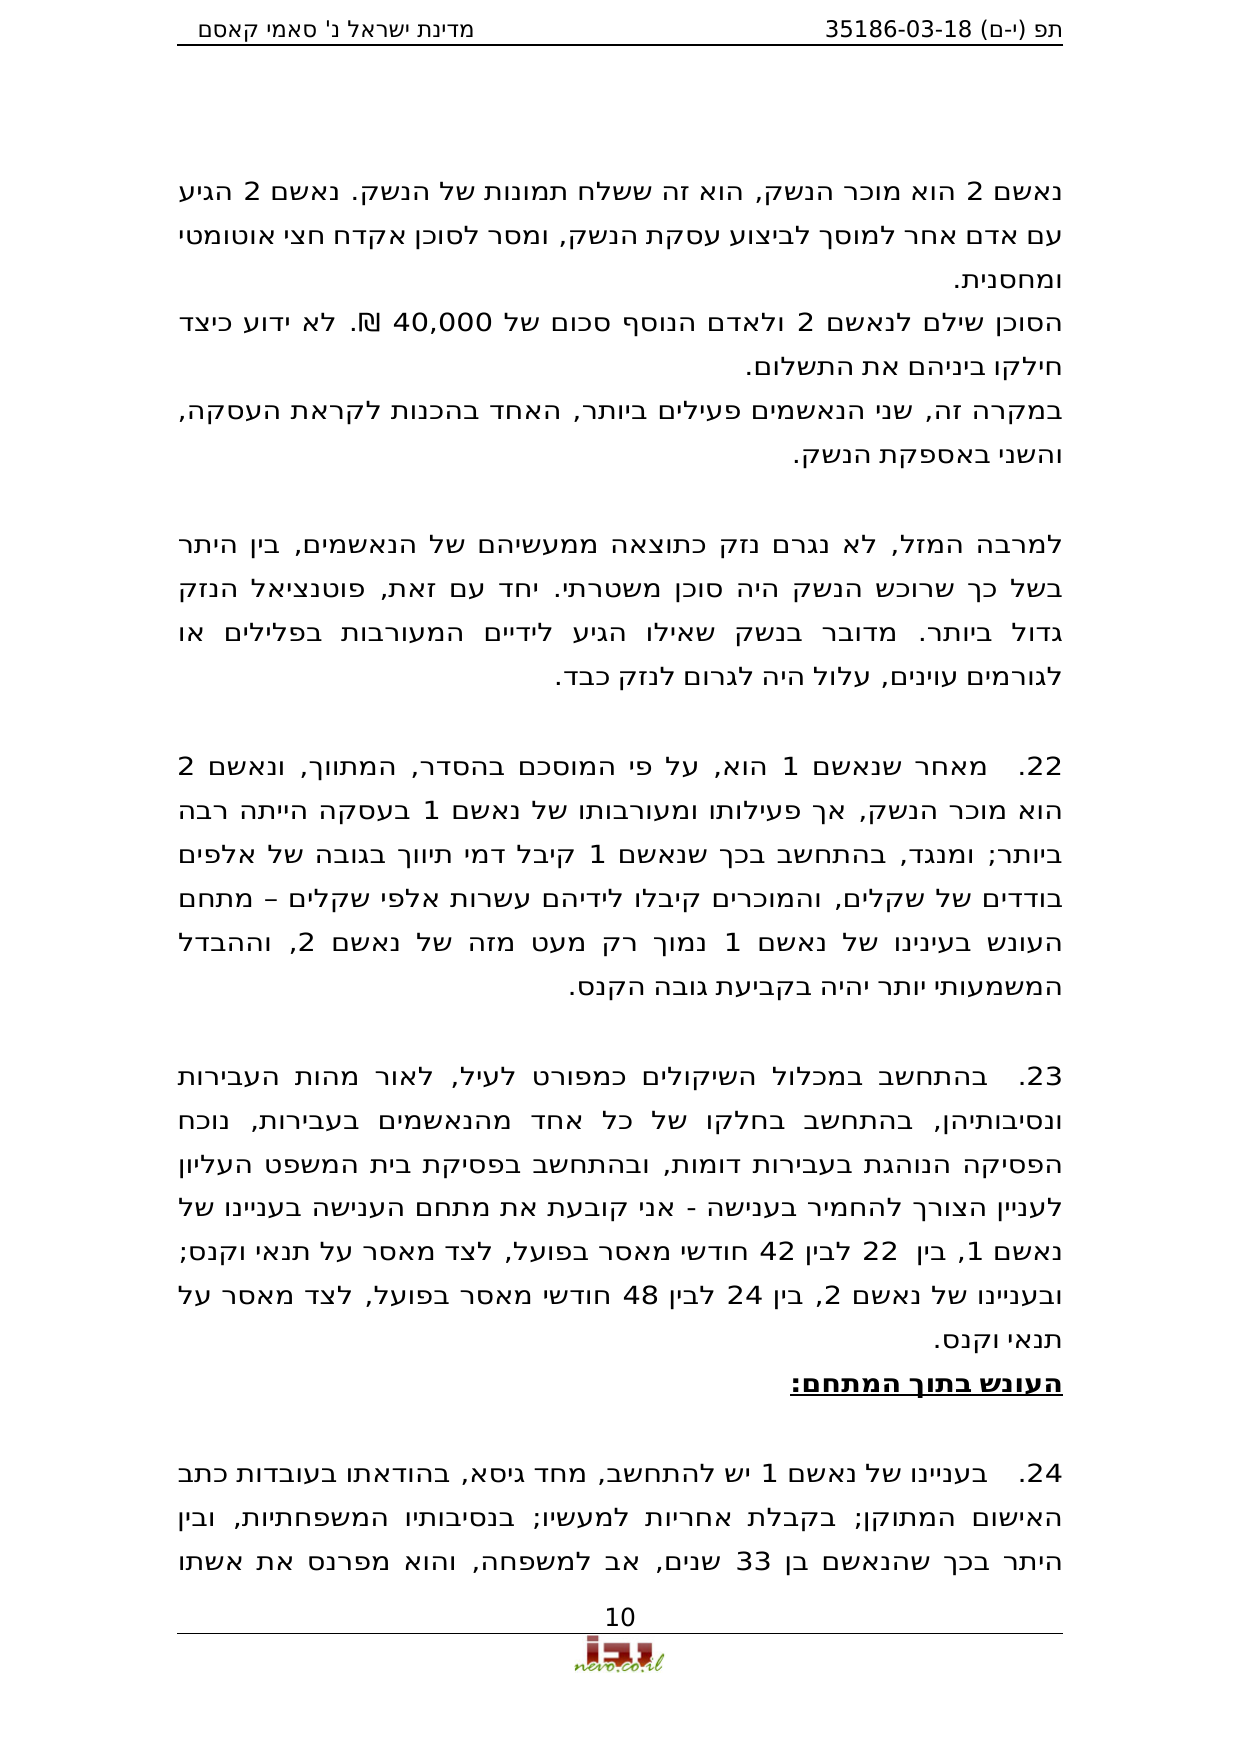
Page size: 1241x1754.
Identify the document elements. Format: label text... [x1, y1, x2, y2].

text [177, 1459, 1063, 1576]
text הסוכן שילם לנאשם 2 ולאדם הנוסף סכום של 40,000 ₪. לא ידוע כיצד חילקו ביניהם את התשלום. [177, 308, 1063, 382]
text העונש בתוך המתחם: [177, 1369, 1063, 1398]
text למרבה המזל, לא נגרם נזק כתוצאה ממעשיהם של הנאשמים, בין היתר בשל כך שרוכש הנשק היה סוכן משטרתי. יחד עם זאת, פוטנציאל הנזק גדול ביותר. מדובר בנשק שאילו הגיע לידיים המעורבות בפלילים או לגורמים עוינים, עלול היה לגרום לנזק כבד. [177, 530, 1063, 691]
text 22. מאחר שנאשם 1 הוא, על פי המוסכם בהסדר, המתווך, ונאשם 2 הוא מוכר הנשק, אך פעילותו ומעורבותו של נאשם 1 בעסקה הייתה רבה ביותר; ומנגד, בהתחשב בכך שנאשם 1 קיבל דמי תיווך בגובה של אלפים בודדים של שקלים, והמוכרים קיבלו לידיהם עשרות אלפי שקלים – מתחם העונש בעינינו של נאשם 1 נמוך רק מעט מזה של נאשם 2, וההבדל המשמעותי יותר יהיה בקביעת גובה הקנס. [177, 752, 1063, 1001]
picture [574, 1635, 666, 1673]
text נאשם 2 הוא מוכר הנשק, הוא זה ששלח תמונות של הנשק. נאשם 2 הגיע עם אדם אחר למוסך לביצוע עסקת הנשק, ומסר לסוכן אקדח חצי אוטומטי ומחסנית. [177, 177, 1063, 294]
text במקרה זה, שני הנאשמים פעילים ביותר, האחד בהכנות לקראת העסקה, והשני באספקת הנשק. [177, 396, 1063, 469]
text 23. בהתחשב במכלול השיקולים כמפורט לעיל, לאור מהות העבירות ונסיבותיהן, בהתחשב בחלקו של כל אחד מהנאשמים בעבירות, נוכח הפסיקה הנוהגת בעבירות דומות, ובהתחשב בפסיקת בית המשפט העליון לעניין הצורך להחמיר בענישה - אני קובעת את מתחם הענישה בעניינו של נאשם 1, בין 22 לבין 42 חודשי מאסר בפועל, לצד מאסר על תנאי וקנס; ובעניינו של נאשם 2, בין 24 לבין 48 חודשי מאסר בפועל, לצד מאסר על תנאי וקנס. [177, 1062, 1063, 1354]
